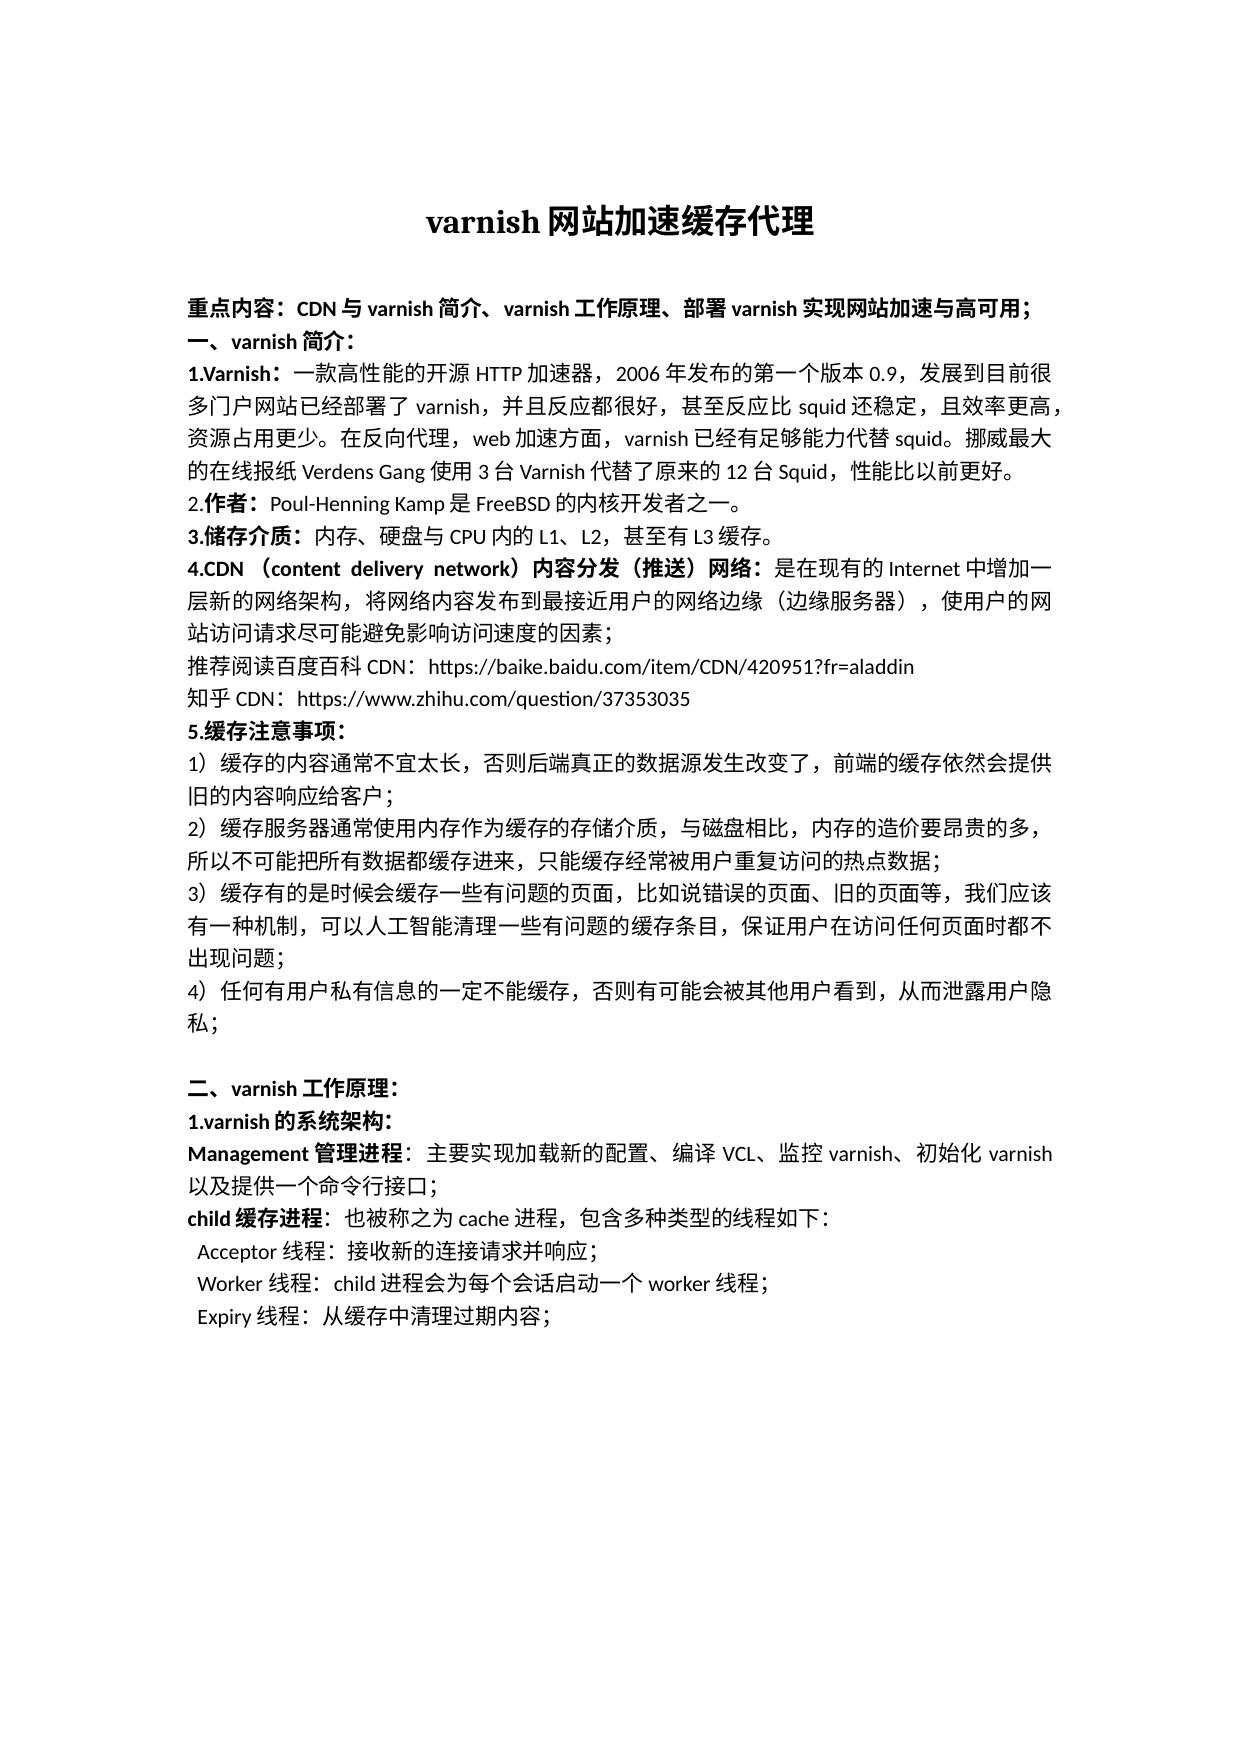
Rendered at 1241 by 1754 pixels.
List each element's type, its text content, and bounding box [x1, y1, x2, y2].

text 知乎CDN：https://www.zhihu.com/question/37353035 [187, 681, 1053, 713]
text 1.varnish的系统架构： [187, 1103, 1053, 1136]
text child缓存进程：也被称之为cache进程，包含多种类型的线程如下： [187, 1201, 1053, 1233]
title varnish网站加速缓存代理 [187, 187, 1053, 252]
text 推荐阅读百度百科CDN：https://baike.baidu.com/item/CDN/420951?fr=aladdin [187, 648, 1053, 681]
text 二、varnish工作原理： [187, 1071, 1053, 1103]
text 1.Varnish：一款高性能的开源HTTP加速器，2006年发布的第一个版本0.9，发展到目前很多门户网站已经部署了varnish，并且反应都很好，甚至反应比squid还稳定，且效率更高，资源占用更少。在反向代理，web加速方面，varnish已经有足够能力代替squid。挪威最大的在线报纸 Verdens Gang 使用3台Varnish代替了原来的12台Squid，性能比以前更好。 [187, 356, 1053, 486]
text 2.作者：Poul-Henning Kamp是FreeBSD的内核开发者之一。 [187, 486, 1053, 518]
text Management管理进程：主要实现加载新的配置、编译 VCL、监控 varnish、初始化 varnish以及提供一个命令行接口； [187, 1136, 1053, 1201]
text 3.储存介质：内存、硬盘与CPU内的L1、L2，甚至有L3缓存。 [187, 518, 1053, 551]
text 4.CDN （content delivery network）内容分发（推送）网络：是在现有的Internet中增加一层新的网络架构，将网络内容发布到最接近用户的网络边缘（边缘服务器），使用户的网站访问请求尽可能避免影响访问速度的因素； [187, 551, 1053, 648]
text 一、varnish简介： [187, 323, 1053, 356]
text Worker 线程：child 进程会为每个会话启动一个 worker 线程； [187, 1266, 1053, 1298]
text 重点内容：CDN与varnish简介、varnish工作原理、部署varnish实现网站加速与高可用； [187, 291, 1053, 323]
text 3）缓存有的是时候会缓存一些有问题的页面，比如说错误的页面、旧的页面等，我们应该有一种机制，可以人工智能清理一些有问题的缓存条目，保证用户在访问任何页面时都不出现问题； [187, 876, 1053, 973]
text 4）任何有用户私有信息的一定不能缓存，否则有可能会被其他用户看到，从而泄露用户隐私； [187, 973, 1053, 1038]
text 2）缓存服务器通常使用内存作为缓存的存储介质，与磁盘相比，内存的造价要昂贵的多，所以不可能把所有数据都缓存进来，只能缓存经常被用户重复访问的热点数据； [187, 811, 1053, 876]
text Acceptor 线程：接收新的连接请求并响应； [187, 1233, 1053, 1266]
text 1）缓存的内容通常不宜太长，否则后端真正的数据源发生改变了，前端的缓存依然会提供旧的内容响应给客户； [187, 746, 1053, 811]
text 5.缓存注意事项： [187, 713, 1053, 746]
text Expiry 线程：从缓存中清理过期内容； [187, 1298, 1053, 1331]
